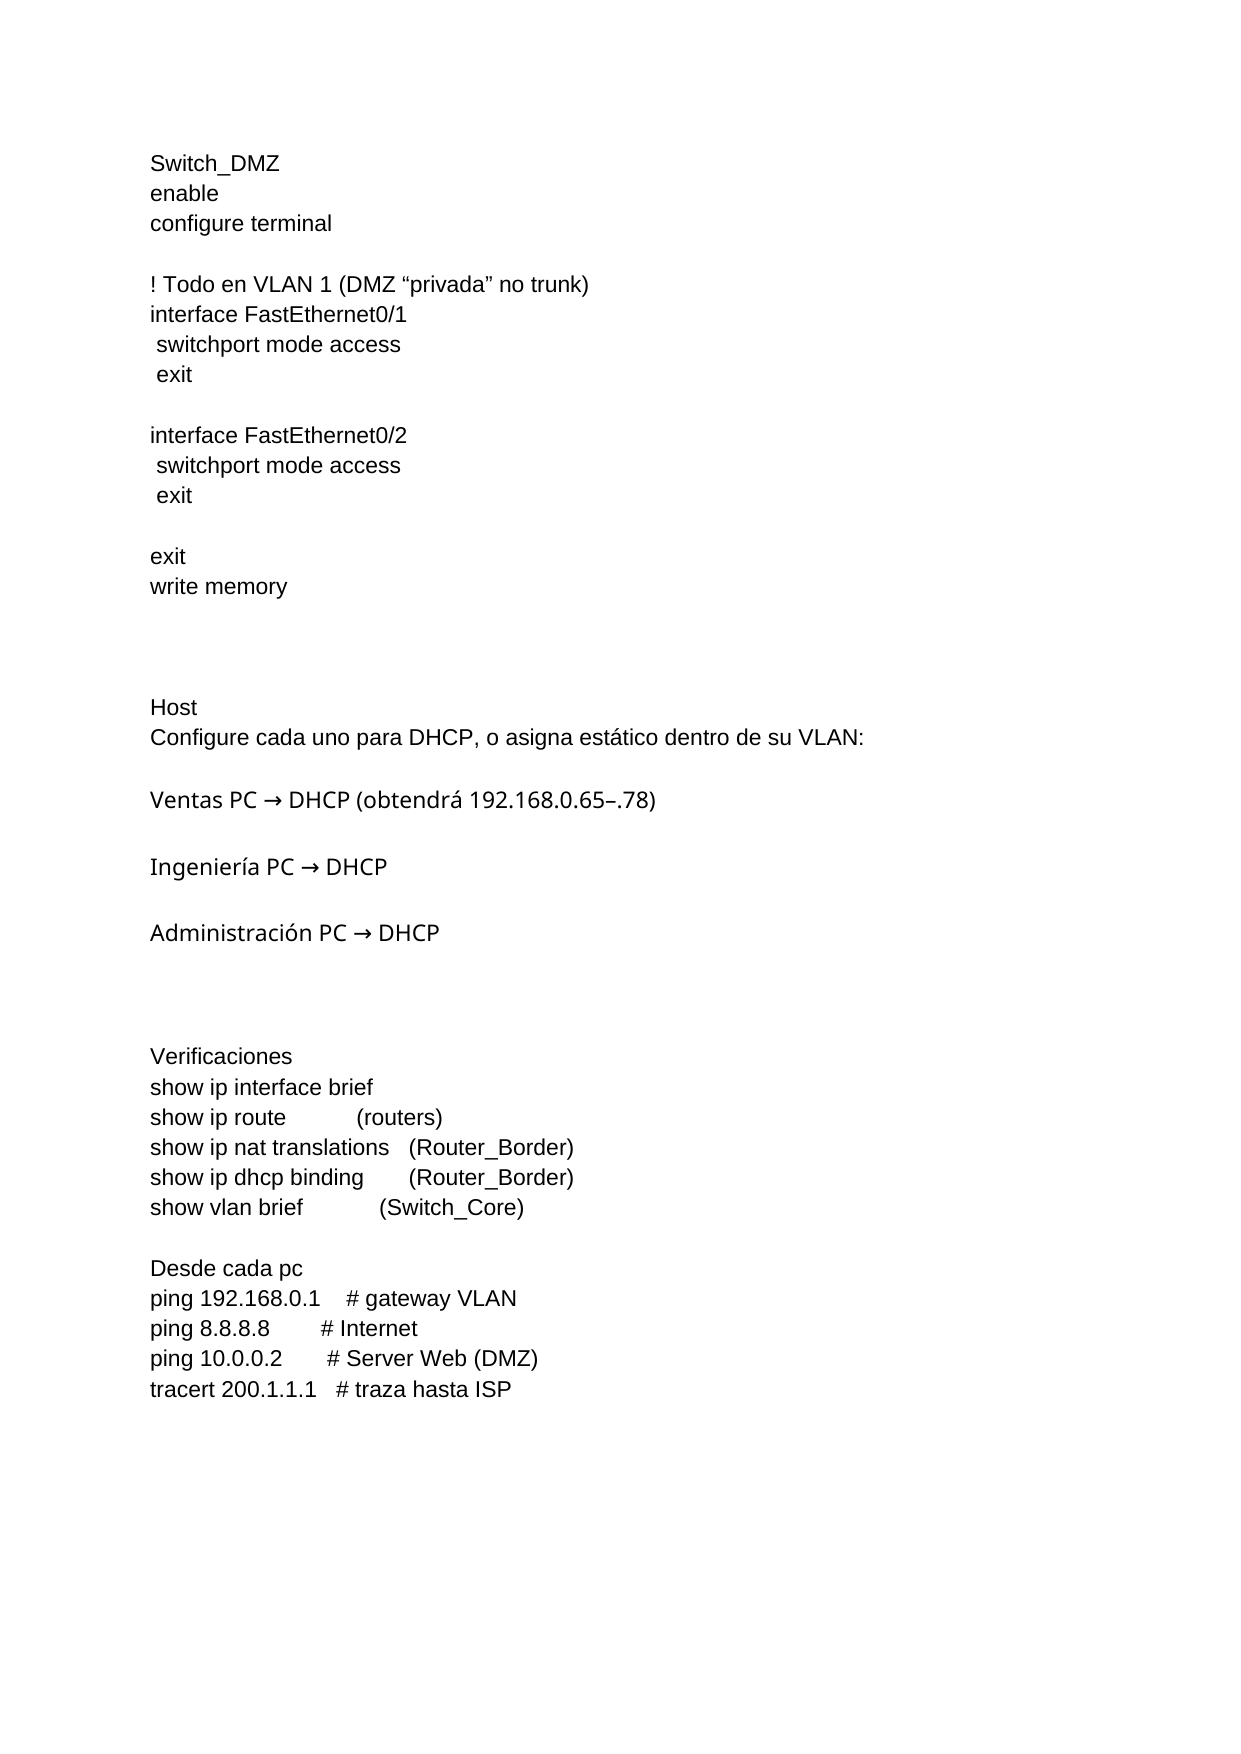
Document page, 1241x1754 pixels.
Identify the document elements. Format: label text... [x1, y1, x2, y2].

text Ventas PC → DHCP (obtendrá 192.168.0.65–.78) [150, 784, 1090, 816]
text Switch_DMZ [150, 150, 1090, 176]
text switchport mode access [150, 331, 1090, 358]
text exit [150, 543, 1090, 569]
text interface FastEthernet0/2 [150, 422, 1090, 448]
text show vlan brief (Switch_Core) [150, 1194, 1090, 1221]
text exit [150, 361, 1090, 388]
text Ingeniería PC → DHCP [150, 851, 1090, 882]
text tracert 200.1.1.1 # traza hasta ISP [150, 1376, 1090, 1402]
text enable [150, 180, 1090, 207]
text show ip nat translations (Router_Border) [150, 1134, 1090, 1160]
text ping 10.0.0.2 # Server Web (DMZ) [150, 1345, 1090, 1372]
text interface FastEthernet0/1 [150, 301, 1090, 327]
text Host [150, 694, 1090, 720]
text show ip interface brief [150, 1073, 1090, 1100]
text write memory [150, 573, 1090, 599]
text configure terminal [150, 210, 1090, 237]
text ping 192.168.0.1 # gateway VLAN [150, 1285, 1090, 1311]
text switchport mode access [150, 452, 1090, 478]
text show ip route (routers) [150, 1104, 1090, 1130]
text Administración PC → DHCP [150, 917, 1090, 948]
text exit [150, 482, 1090, 509]
text Verificaciones [150, 1043, 1090, 1069]
text Configure cada uno para DHCP, o asigna estático dentro de su VLAN: [150, 724, 1090, 750]
text ! Todo en VLAN 1 (DMZ “privada” no trunk) [150, 271, 1090, 297]
text show ip dhcp binding (Router_Border) [150, 1164, 1090, 1190]
text Desde cada pc [150, 1255, 1090, 1281]
text ping 8.8.8.8 # Internet [150, 1315, 1090, 1341]
